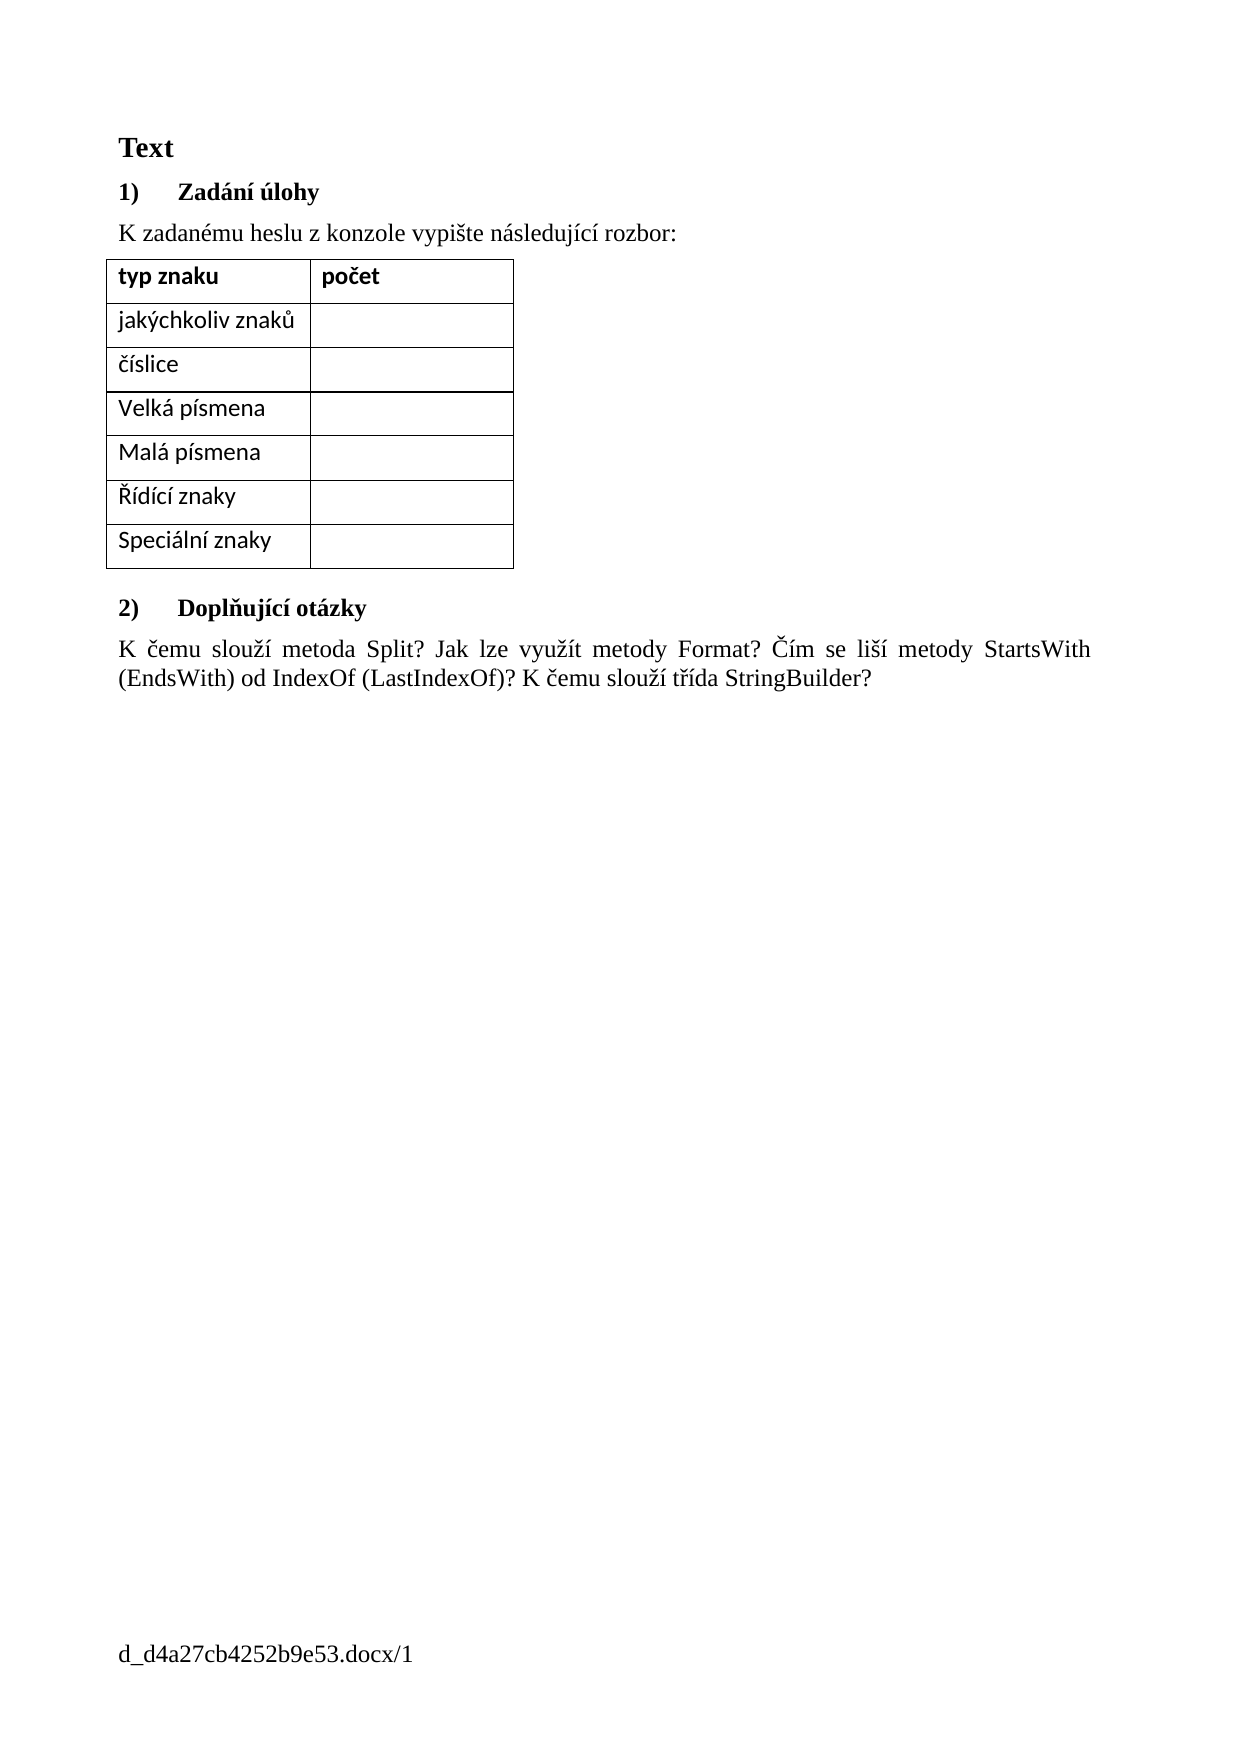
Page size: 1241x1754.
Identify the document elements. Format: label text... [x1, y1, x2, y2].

table_cell Řídící znaky [107, 481, 310, 523]
table_cell [311, 436, 513, 479]
table_cell jakýchkoliv znaků [107, 304, 310, 347]
table_cell Malá písmena [107, 436, 310, 479]
table_header počet [311, 260, 513, 303]
table_cell číslice [107, 348, 310, 391]
table_header typ znaku [107, 260, 310, 303]
table_cell [311, 348, 513, 391]
subtitle Doplňující otázky [118, 593, 1093, 621]
table_cell [311, 525, 513, 568]
text K zadanému heslu z konzole vypište následující rozbor: [118, 218, 1093, 247]
table_cell Velká písmena [107, 393, 310, 435]
text K čemu slouží metoda Split? Jak lze využít metody Format? Čím se liší metody StartsWith (EndsWith) od IndexOf (LastIndexOf)? K čemu slouží třída StringBuilder? [118, 634, 1093, 691]
table_cell [311, 393, 513, 435]
table_cell [311, 481, 513, 523]
subtitle Zadání úlohy [118, 177, 1093, 205]
title Text [118, 131, 1093, 164]
table_cell [311, 304, 513, 347]
table_cell Speciální znaky [107, 525, 310, 568]
